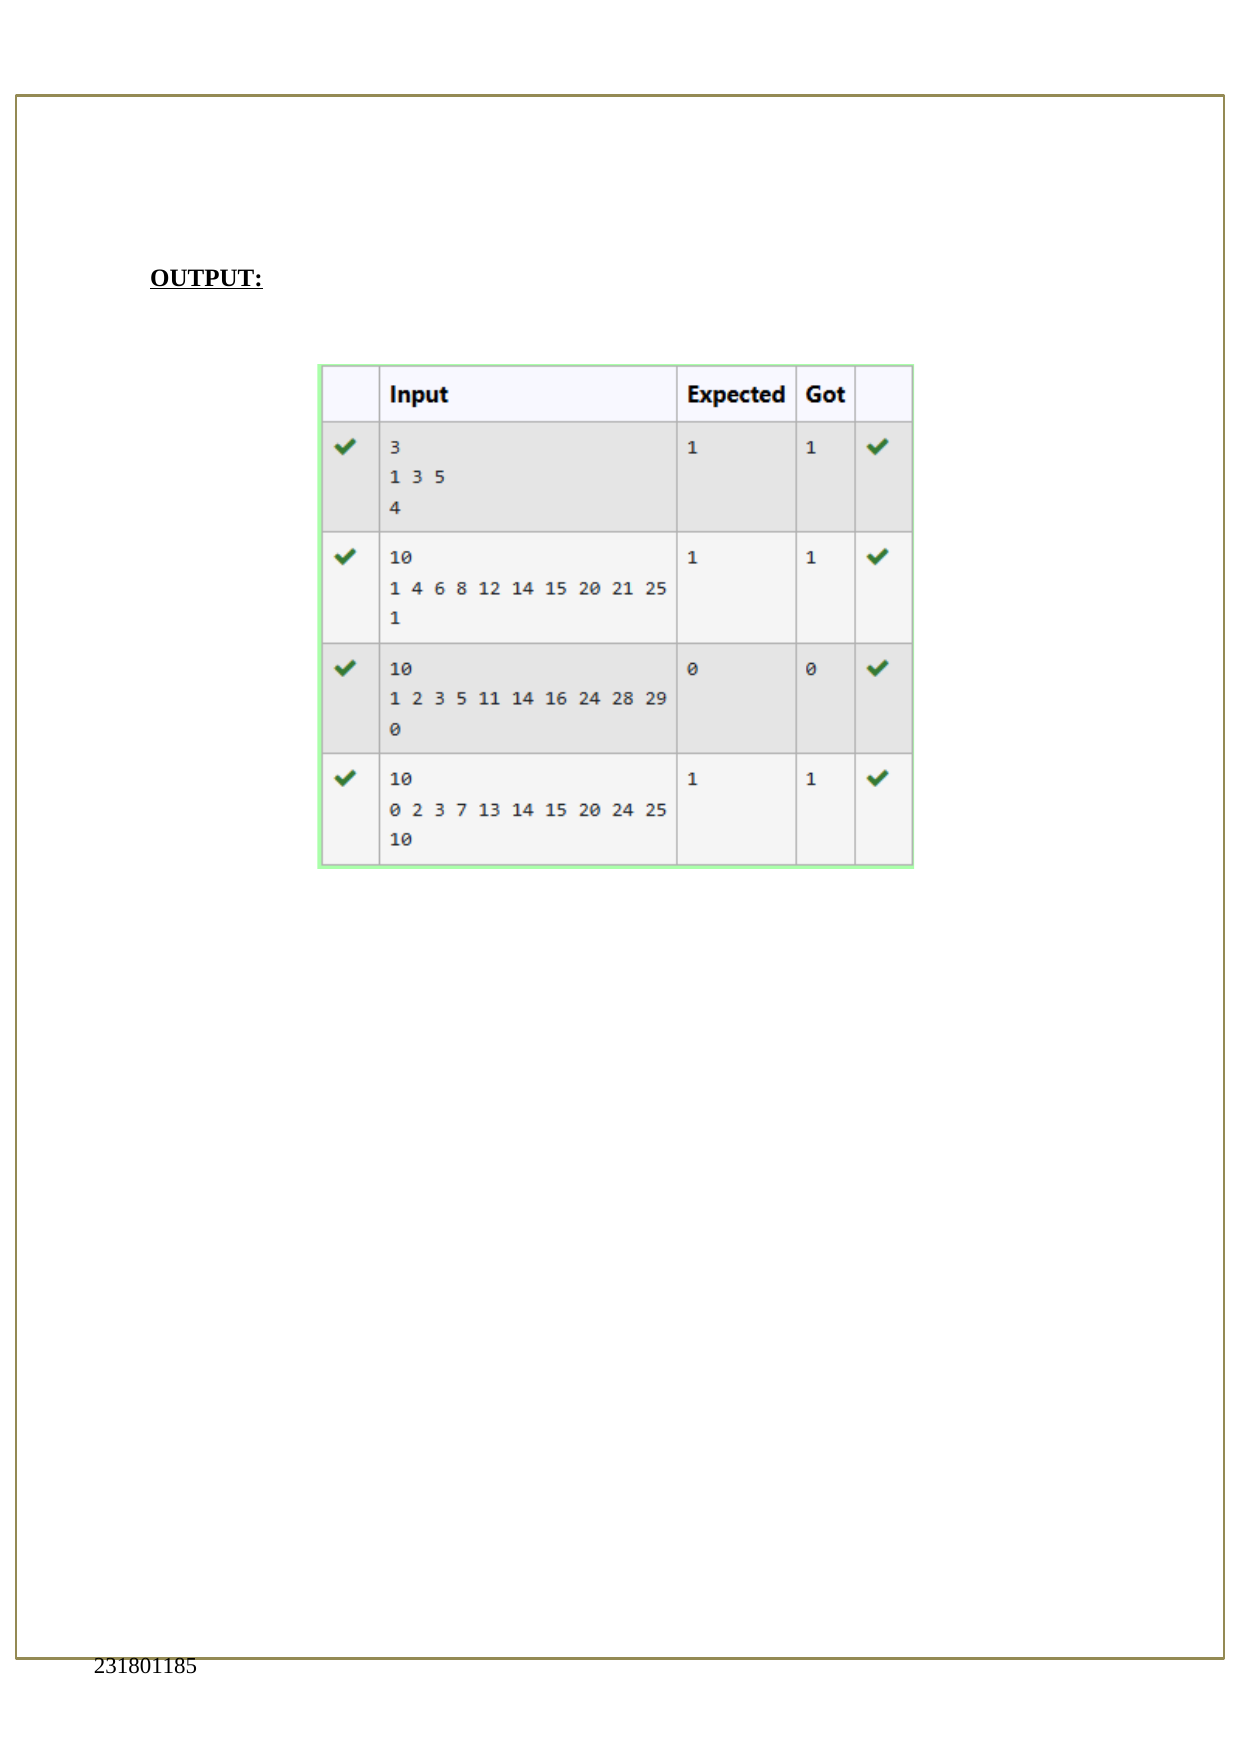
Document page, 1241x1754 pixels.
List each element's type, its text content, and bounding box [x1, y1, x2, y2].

text OUTPUT: [150, 263, 1155, 292]
picture [317, 364, 915, 869]
